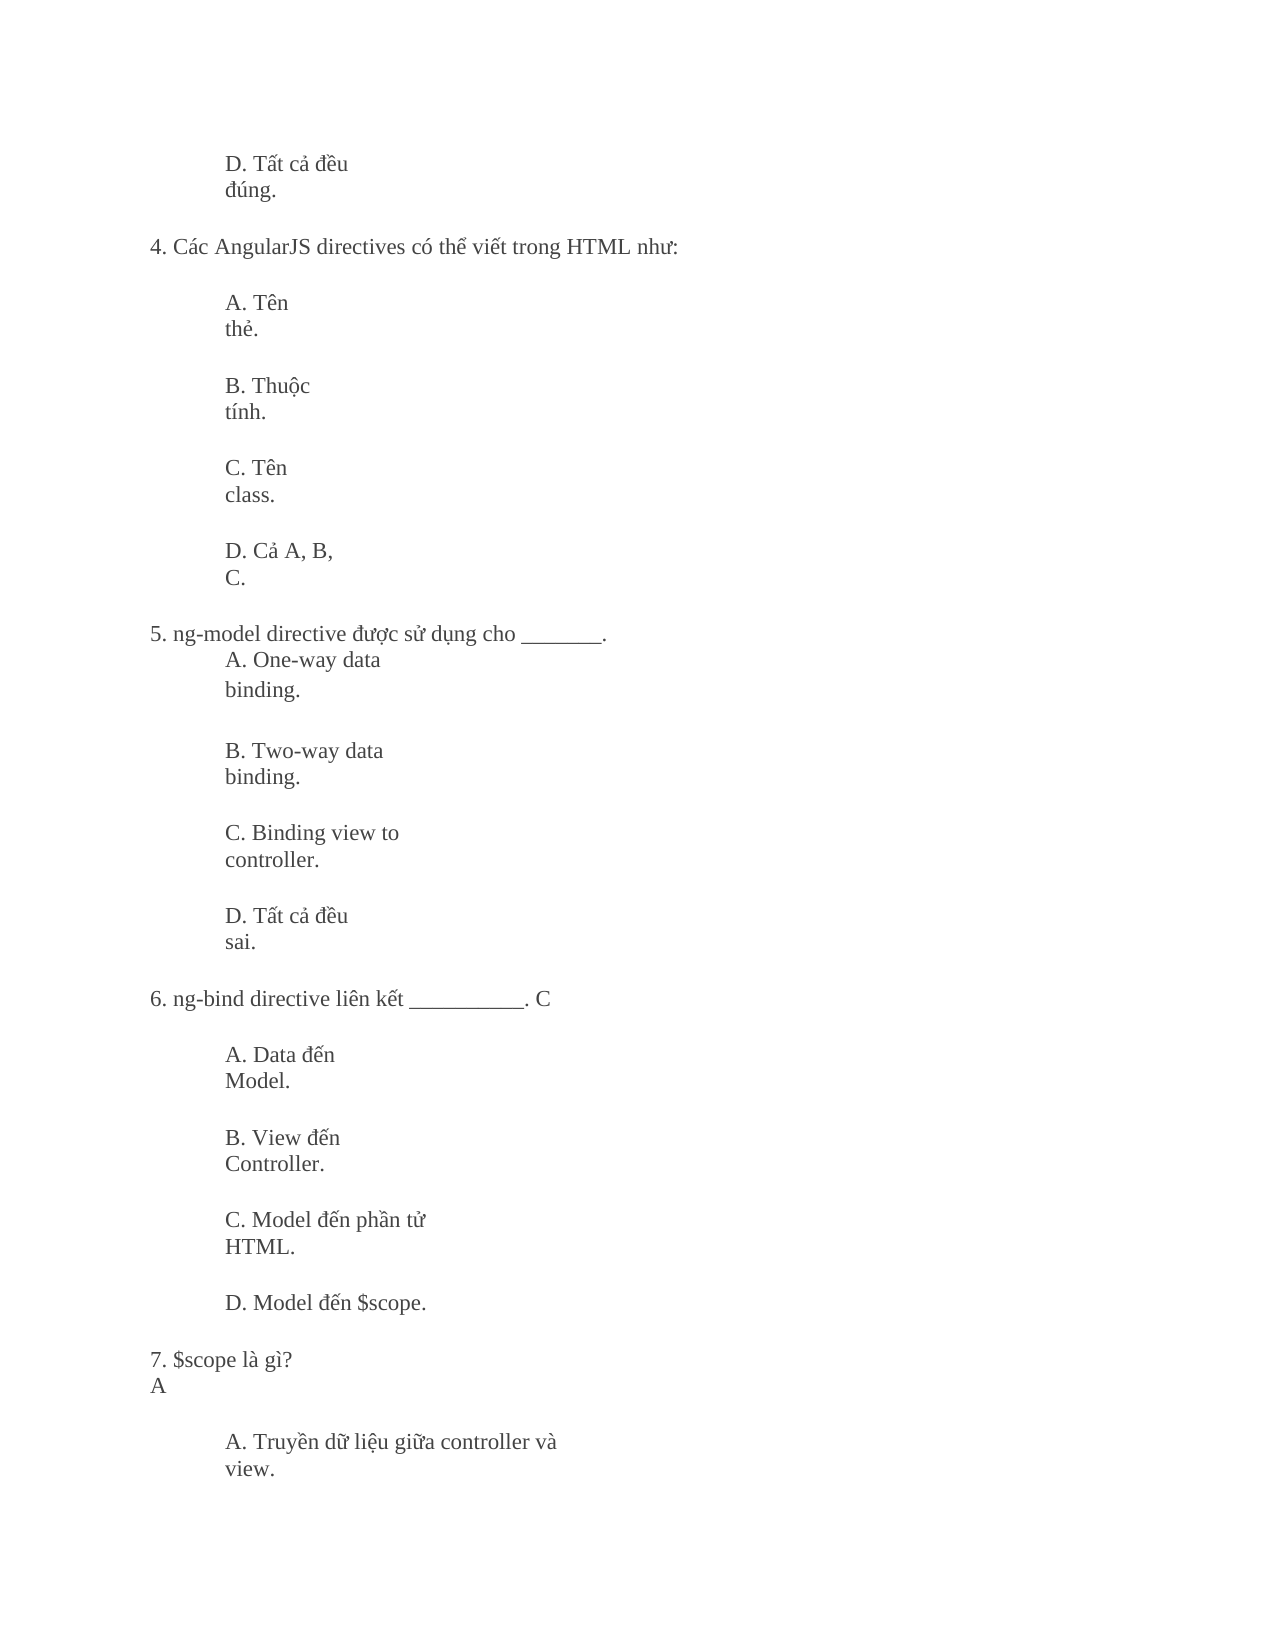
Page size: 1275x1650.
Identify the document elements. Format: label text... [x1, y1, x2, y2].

text D. Cả A, B, C. [225, 537, 344, 590]
text A. One-way data binding. [225, 646, 460, 703]
text B. Thuộc tính. [225, 372, 353, 424]
text C. Model đến phần tử HTML. [225, 1207, 494, 1259]
text 4. Các AngularJS directives có thể viết trong HTML như: [150, 233, 694, 259]
text D. Model đến $scope. [225, 1289, 428, 1316]
text B. View đến Controller. [225, 1124, 441, 1177]
text A. Truyền dữ liệu giữa controller và view. [225, 1428, 608, 1481]
text 7. $scope là gì? A [150, 1346, 313, 1398]
text 6. ng-bind directive liên kết __________. C [150, 985, 552, 1011]
text D. Tất cả đều sai. [225, 902, 383, 955]
text A. Data đến Model. [225, 1041, 406, 1094]
text D. Tất cả đều đúng. [225, 150, 406, 203]
text C. Binding view to controller. [225, 819, 494, 872]
text A. Tên thẻ. [225, 289, 327, 342]
text B. Two-way data binding. [225, 737, 460, 789]
text 5. ng-model directive được sử dụng cho _______. [150, 620, 639, 646]
text C. Tên class. [225, 454, 338, 507]
